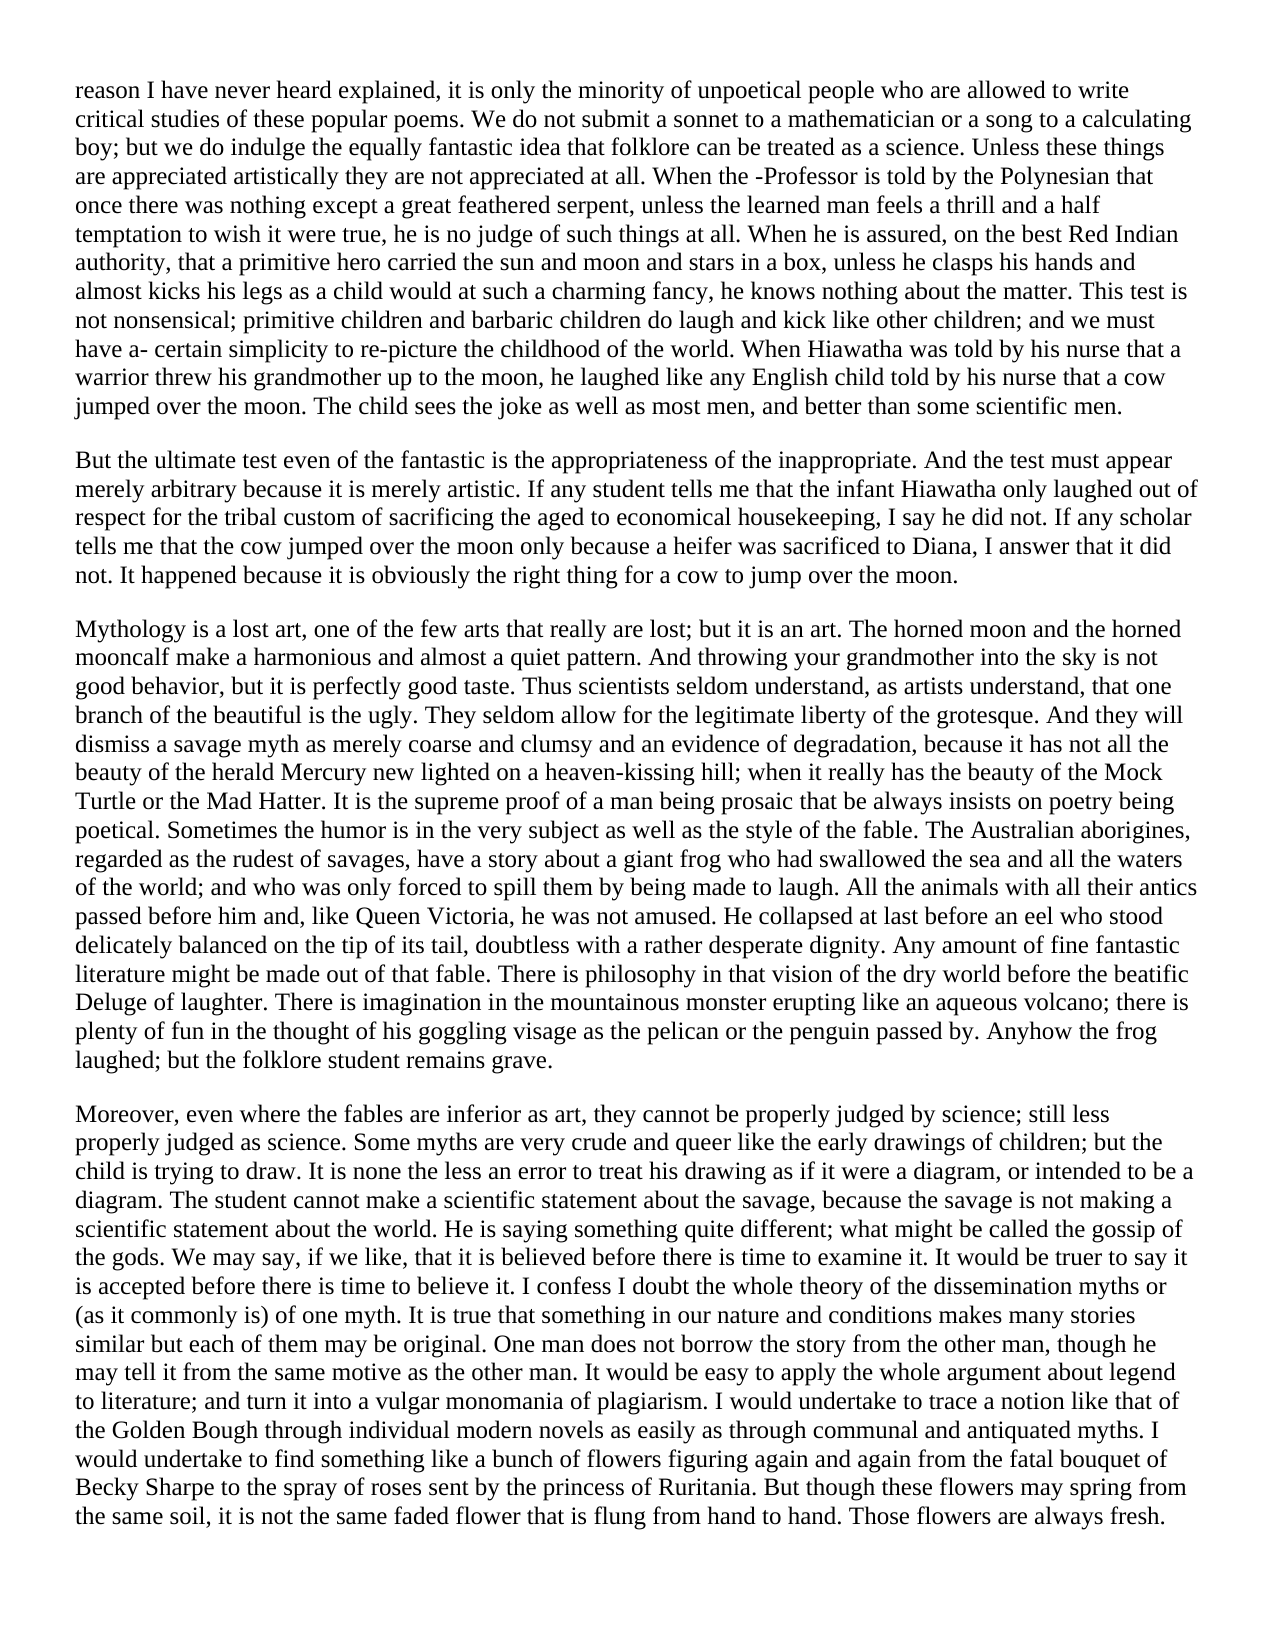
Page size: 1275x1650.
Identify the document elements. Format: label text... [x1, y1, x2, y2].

text Mythology is a lost art, one of the few arts that really are lost; but it is an art. The horned moon and the horned mooncalf make a harmonious and almost a quiet pattern. And throwing your grandmother into the sky is not good behavior, but it is perfectly good taste. Thus scientists seldom understand, as artists understand, that one branch of the beautiful is the ugly. They seldom allow for the legitimate liberty of the grotesque. And they will dismiss a savage myth as merely coarse and clumsy and an evidence of degradation, because it has not all the beauty of the herald Mercury new lighted on a heaven-kissing hill; when it really has the beauty of the Mock Turtle or the Mad Hatter. It is the supreme proof of a man being prosaic that be always insists on poetry being poetical. Sometimes the humor is in the very subject as well as the style of the fable. The Australian aborigines, regarded as the rudest of savages, have a story about a giant frog who had swallowed the sea and all the waters of the world; and who was only forced to spill them by being made to laugh. All the animals with all their antics passed before him and, like Queen Victoria, he was not amused. He collapsed at last before an eel who stood delicately balanced on the tip of its tail, doubtless with a rather desperate dignity. Any amount of fine fantastic literature might be made out of that fable. There is philosophy in that vision of the dry world before the beatific Deluge of laughter. There is imagination in the mountainous monster erupting like an aqueous volcano; there is plenty of fun in the thought of his goggling visage as the pelican or the penguin passed by. Anyhow the frog laughed; but the folklore student remains grave. [75, 614, 1200, 1074]
text Moreover, even where the fables are inferior as art, they cannot be properly judged by science; still less properly judged as science. Some myths are very crude and queer like the early drawings of children; but the child is trying to draw. It is none the less an error to treat his drawing as if it were a diagram, or intended to be a diagram. The student cannot make a scientific statement about the savage, because the savage is not making a scientific statement about the world. He is saying something quite different; what might be called the gossip of the gods. We may say, if we like, that it is believed before there is time to examine it. It would be truer to say it is accepted before there is time to believe it. I confess I doubt the whole theory of the dissemination myths or (as it commonly is) of one myth. It is true that something in our nature and conditions makes many stories similar but each of them may be original. One man does not borrow the story from the other man, though he may tell it from the same motive as the other man. It would be easy to apply the whole argument about legend to literature; and turn it into a vulgar monomania of plagiarism. I would undertake to trace a notion like that of the Golden Bough through individual modern novels as easily as through communal and antiquated myths. I would undertake to find something like a bunch of flowers figuring again and again from the fatal bouquet of Becky Sharpe to the spray of roses sent by the princess of Ruritania. But though these flowers may spring from the same soil, it is not the same faded flower that is flung from hand to hand. Those flowers are always fresh. [75, 1099, 1200, 1530]
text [75, 75, 1200, 420]
text But the ultimate test even of the fantastic is the appropriateness of the inappropriate. And the test must appear merely arbitrary because it is merely artistic. If any student tells me that the infant Hiawatha only laughed out of respect for the tribal custom of sacrificing the aged to economical housekeeping, I say he did not. If any scholar tells me that the cow jumped over the moon only because a heifer was sacrificed to Diana, I answer that it did not. It happened because it is obviously the right thing for a cow to jump over the moon. [75, 445, 1200, 589]
